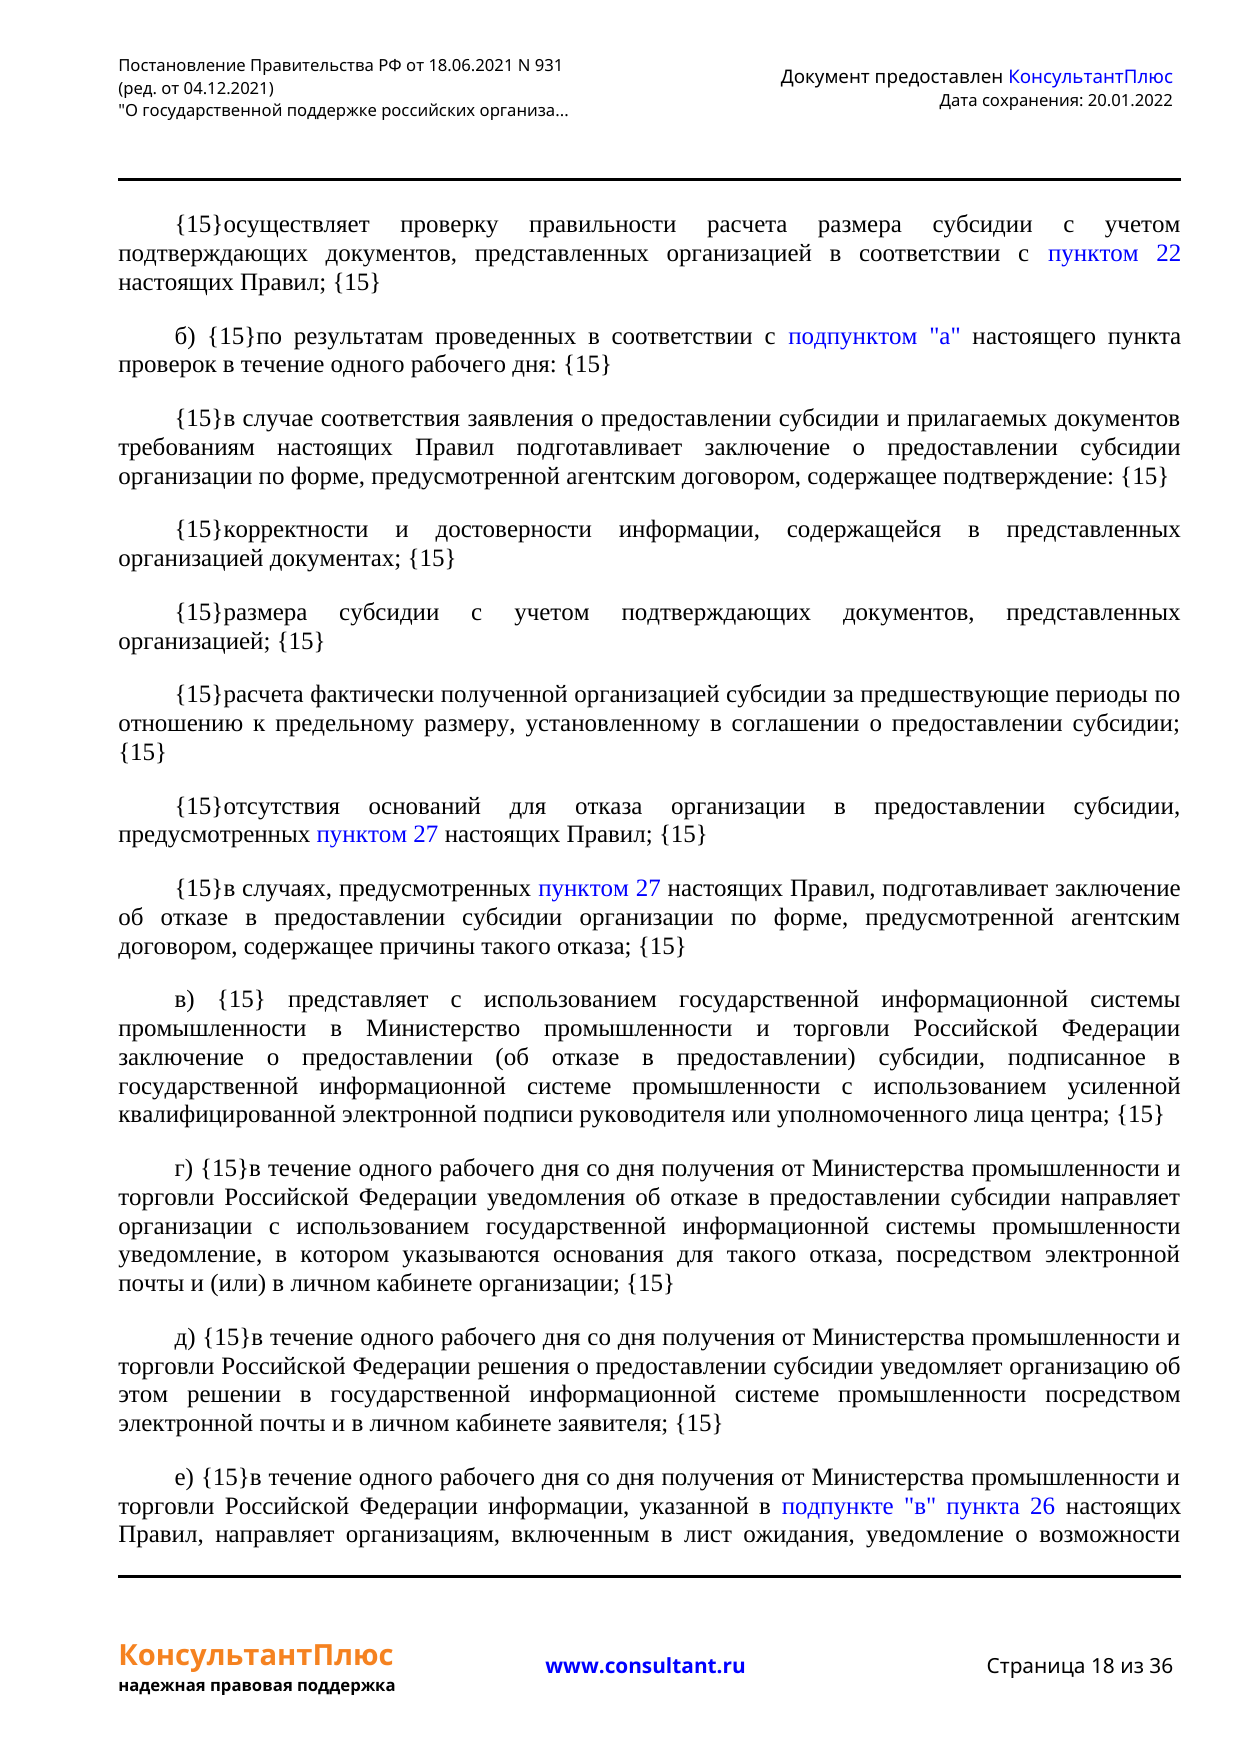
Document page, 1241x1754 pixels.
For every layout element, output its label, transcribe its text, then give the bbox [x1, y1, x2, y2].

text {15}в случае соответствия заявления о предоставлении субсидии и прилагаемых документов требованиям настоящих Правил подготавливает заключение о предоставлении субсидии организации по форме, предусмотренной агентским договором, содержащее подтверждение: {15} [118, 403, 1181, 489]
text б) {15}по результатам проведенных в соответствии с подпунктом "а" настоящего пункта проверок в течение одного рабочего дня: {15} [118, 321, 1181, 378]
text в) {15} представляет с использованием государственной информационной системы промышленности в Министерство промышленности и торговли Российской Федерации заключение о предоставлении (об отказе в предоставлении) субсидии, подписанное в государственной информационной системе промышленности с использованием усиленной квалифицированной электронной подписи руководителя или уполномоченного лица центра; {15} [118, 984, 1181, 1128]
text {15}корректности и достоверности информации, содержащейся в представленных организацией документах; {15} [118, 514, 1181, 572]
text г) {15}в течение одного рабочего дня со дня получения от Министерства промышленности и торговли Российской Федерации уведомления об отказе в предоставлении субсидии направляет организации с использованием государственной информационной системы промышленности уведомление, в котором указываются основания для такого отказа, посредством электронной почты и (или) в личном кабинете организации; {15} [118, 1153, 1181, 1297]
text {15}осуществляет проверку правильности расчета размера субсидии с учетом подтверждающих документов, представленных организацией в соответствии с пунктом 22 настоящих Правил; {15} [118, 209, 1181, 296]
text {15}в случаях, предусмотренных пунктом 27 настоящих Правил, подготавливает заключение об отказе в предоставлении субсидии организации по форме, предусмотренной агентским договором, содержащее причины такого отказа; {15} [118, 873, 1181, 959]
text {15}размера субсидии с учетом подтверждающих документов, представленных организацией; {15} [118, 597, 1181, 654]
text д) {15}в течение одного рабочего дня со дня получения от Министерства промышленности и торговли Российской Федерации решения о предоставлении субсидии уведомляет организацию об этом решении в государственной информационной системе промышленности посредством электронной почты и в личном кабинете заявителя; {15} [118, 1322, 1181, 1437]
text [118, 1462, 1181, 1548]
text {15}отсутствия оснований для отказа организации в предоставлении субсидии, предусмотренных пунктом 27 настоящих Правил; {15} [118, 791, 1181, 848]
text {15}расчета фактически полученной организацией субсидии за предшествующие периоды по отношению к предельному размеру, установленному в соглашении о предоставлении субсидии; {15} [118, 679, 1181, 766]
